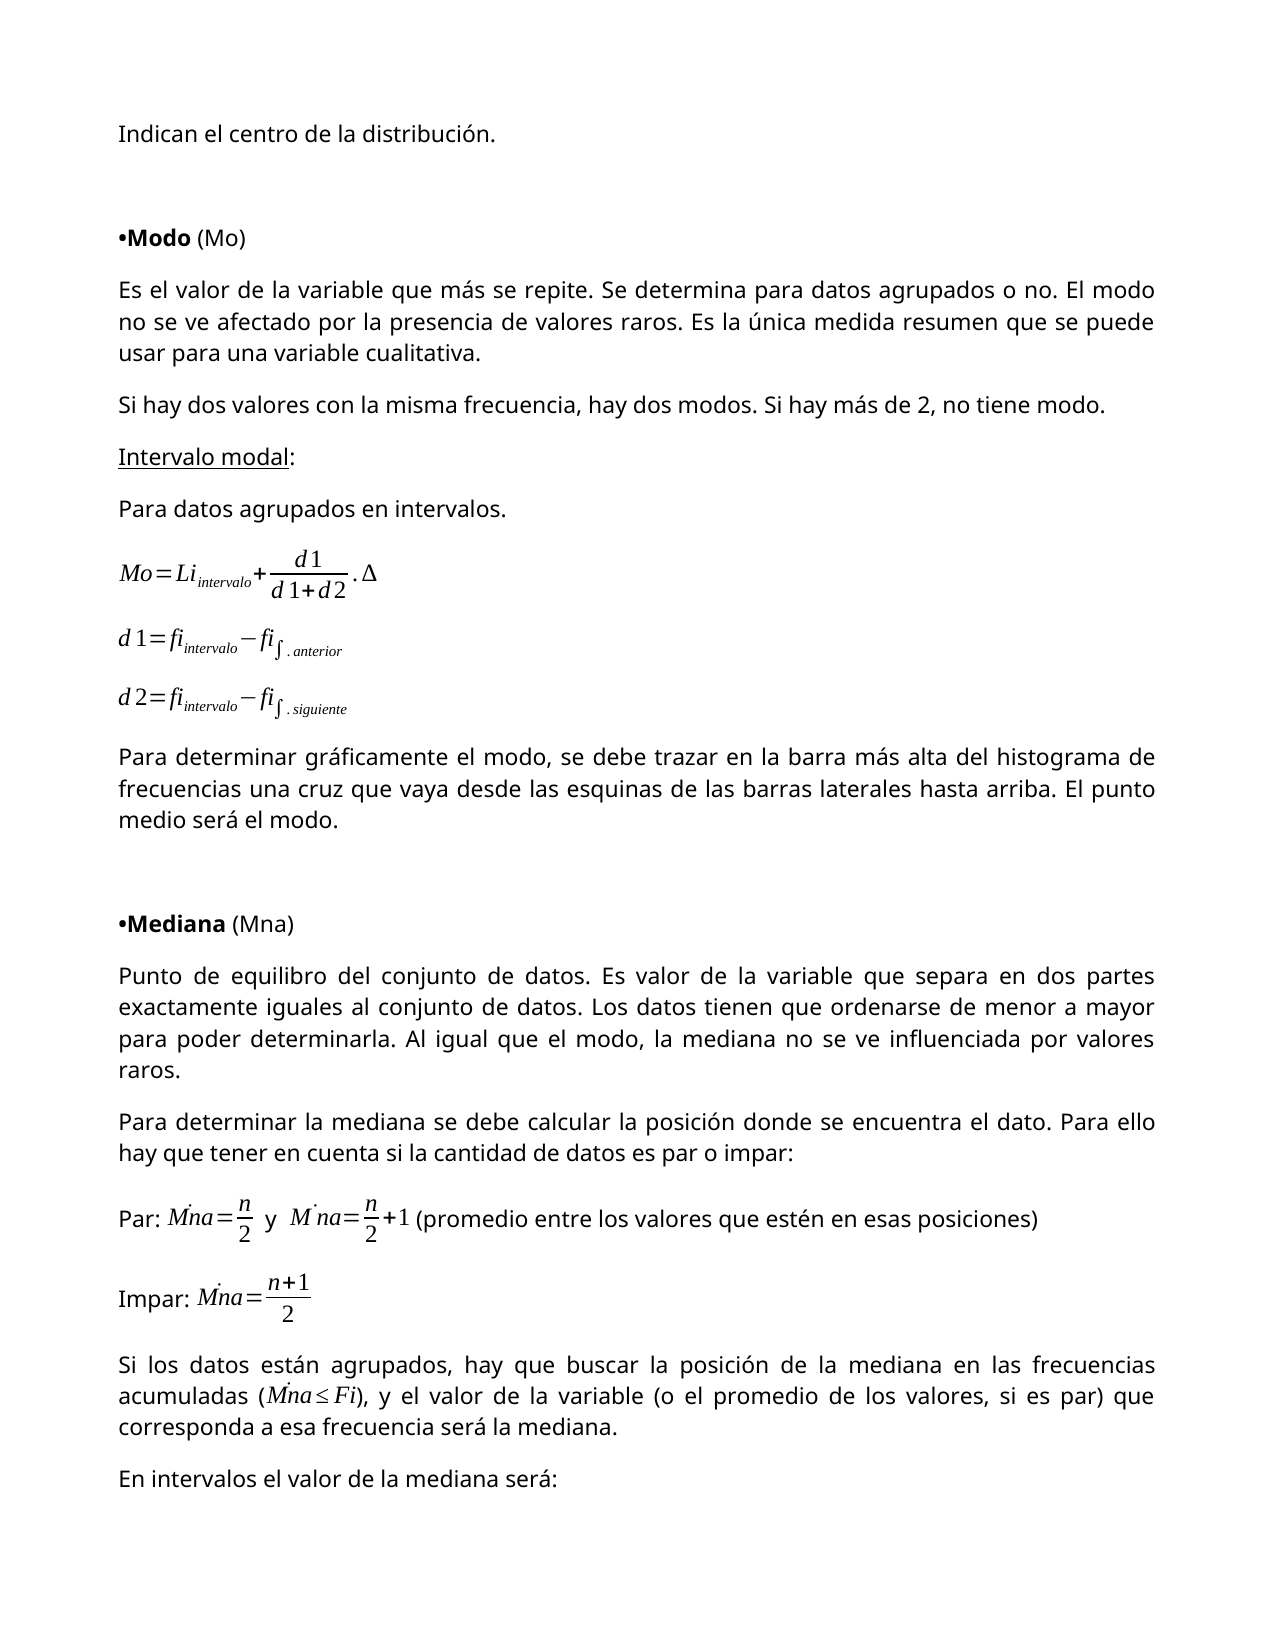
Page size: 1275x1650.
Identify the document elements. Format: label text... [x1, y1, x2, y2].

text Indican el centro de la distribución. [118, 118, 1157, 149]
text Par: y (promedio entre los valores que estén en esas posiciones) [118, 1189, 1157, 1248]
text Si hay dos valores con la misma frecuencia, hay dos modos. Si hay más de 2, no tiene modo. [118, 389, 1157, 420]
text Punto de equilibro del conjunto de datos. Es valor de la variable que separa en dos partes exactamente iguales al conjunto de datos. Los datos tienen que ordenarse de menor a mayor para poder determinarla. Al igual que el modo, la mediana no se ve influenciada por valores raros. [118, 960, 1157, 1085]
text •Modo (Mo) [118, 222, 1157, 253]
text •Mediana (Mna) [118, 908, 1157, 939]
text Para datos agrupados en intervalos. [118, 493, 1157, 524]
text En intervalos el valor de la mediana será: [118, 1463, 1157, 1494]
text Para determinar gráficamente el modo, se debe trazar en la barra más alta del histograma de frecuencias una cruz que vaya desde las esquinas de las barras laterales hasta arriba. El punto medio será el modo. [118, 741, 1157, 835]
text Si los datos están agrupados, hay que buscar la posición de la mediana en las frecuencias acumuladas (), y el valor de la variable (o el promedio de los valores, si es par) que corresponda a esa frecuencia será la mediana. [118, 1349, 1157, 1442]
text Impar: [118, 1269, 1157, 1328]
text Intervalo modal: [118, 441, 1157, 472]
text Es el valor de la variable que más se repite. Se determina para datos agrupados o no. El modo no se ve afectado por la presencia de valores raros. Es la única medida resumen que se puede usar para una variable cualitativa. [118, 274, 1157, 368]
text Para determinar la mediana se debe calcular la posición donde se encuentra el dato. Para ello hay que tener en cuenta si la cantidad de datos es par o impar: [118, 1106, 1157, 1168]
